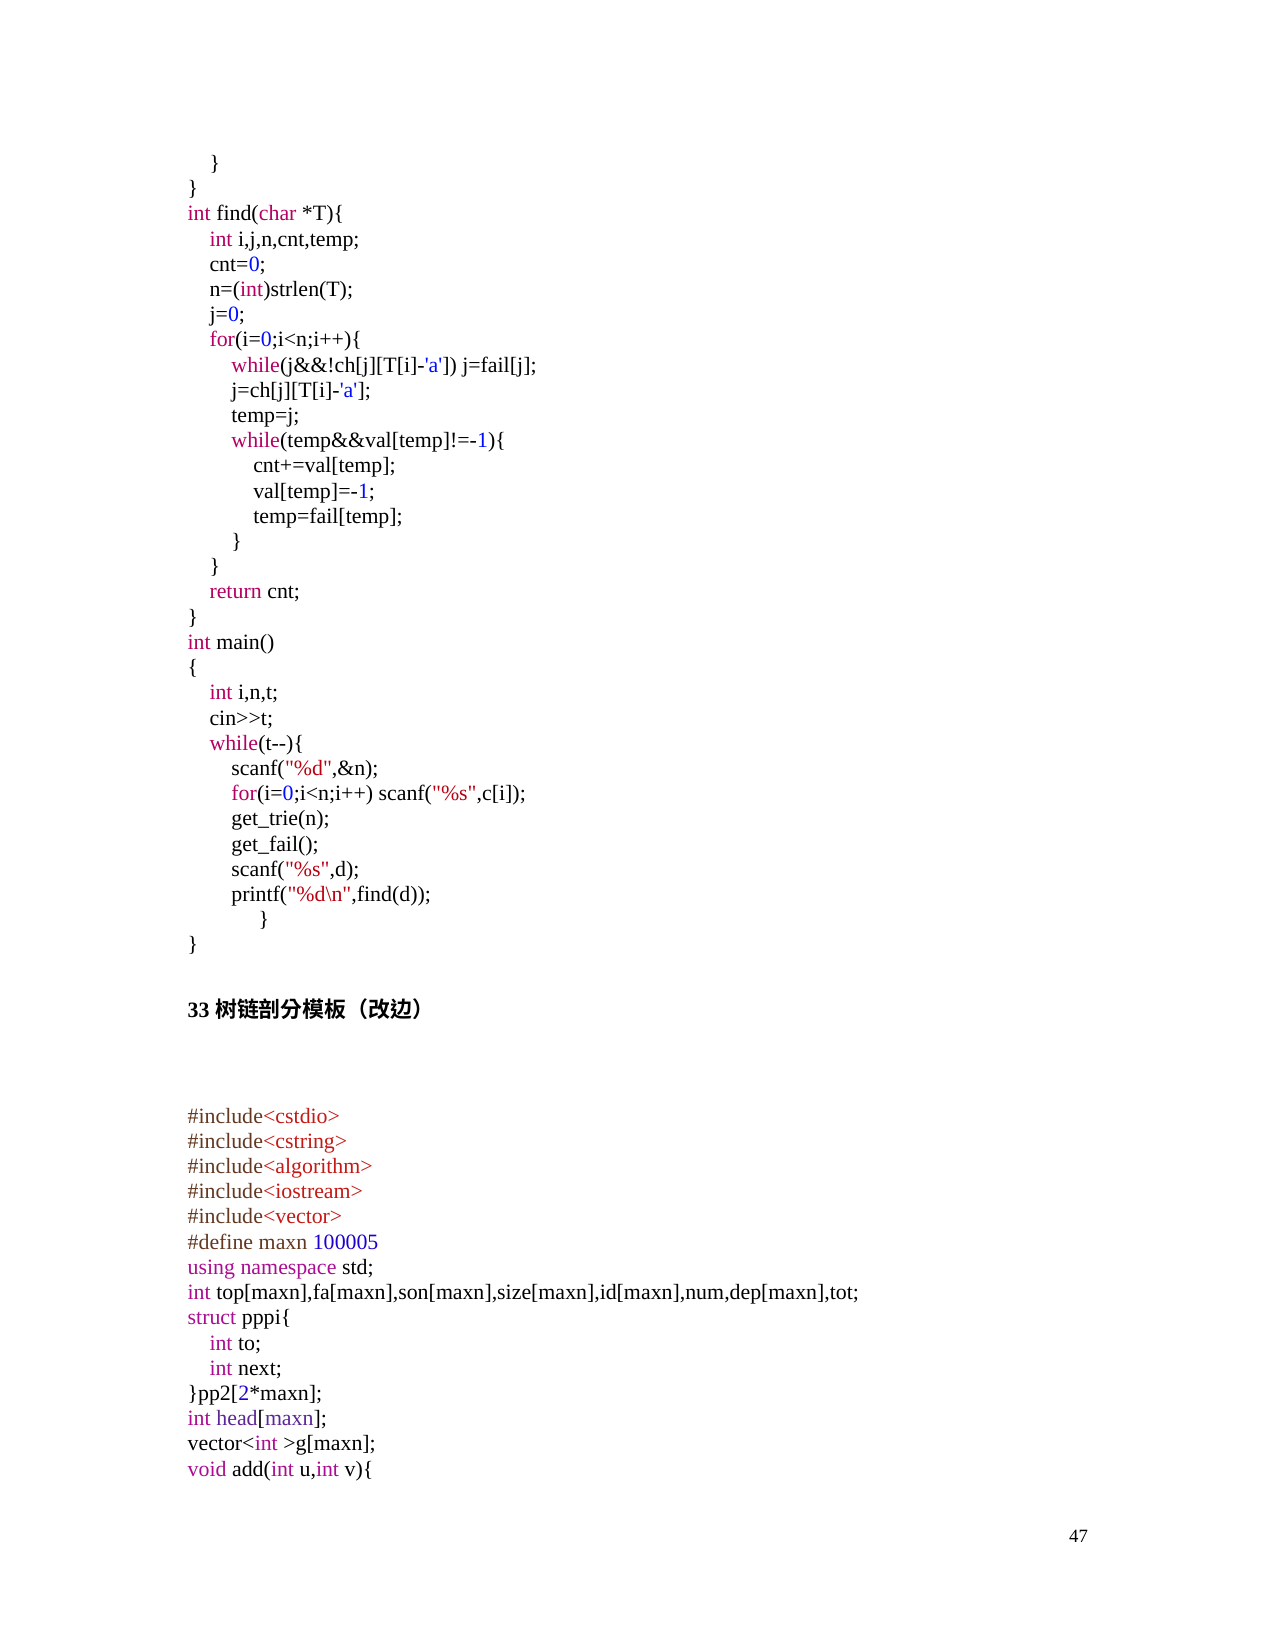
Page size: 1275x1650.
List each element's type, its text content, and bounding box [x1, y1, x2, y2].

text int next; [187, 1355, 1087, 1380]
text } [187, 931, 1087, 957]
text } [187, 553, 1087, 578]
text return cnt; [187, 578, 1087, 604]
text int find(char *T){ [187, 200, 1087, 226]
text } [187, 906, 1087, 931]
text } [187, 604, 1087, 629]
text temp=j; [187, 402, 1087, 427]
text int i,j,n,cnt,temp; [187, 226, 1087, 251]
text get_fail(); [187, 831, 1087, 856]
text int to; [187, 1329, 1087, 1355]
text while(j&&!ch[j][T[i]-'a']) j=fail[j]; [187, 352, 1087, 377]
text int i,n,t; [187, 679, 1087, 704]
text using namespace std; [187, 1254, 1087, 1279]
text while(temp&&val[temp]!=-1){ [187, 427, 1087, 452]
text cin>>t; [187, 704, 1087, 730]
text struct pppi{ [187, 1304, 1087, 1329]
text j=0; [187, 301, 1087, 326]
text j=ch[j][T[i]-'a']; [187, 377, 1087, 402]
text vector<int >g[maxn]; [187, 1430, 1087, 1456]
text { [187, 654, 1087, 679]
text cnt+=val[temp]; [187, 452, 1087, 478]
text } [187, 150, 1087, 175]
text }pp2[2*maxn]; [187, 1380, 1087, 1405]
text scanf("%d",&n); [187, 755, 1087, 780]
text while(t--){ [187, 730, 1087, 755]
text #include<cstring> [187, 1128, 1087, 1153]
text int main() [187, 629, 1087, 654]
text void add(int u,int v){ [187, 1456, 1087, 1481]
text val[temp]=-1; [187, 478, 1087, 503]
text for(i=0;i<n;i++) scanf("%s",c[i]); [187, 780, 1087, 805]
text printf("%d\n",find(d)); [187, 881, 1087, 906]
text get_trie(n); [187, 805, 1087, 831]
text temp=fail[temp]; [187, 503, 1087, 528]
text int head[maxn]; [187, 1405, 1087, 1430]
text } [187, 175, 1087, 200]
text #define maxn 100005 [187, 1229, 1087, 1254]
text } [187, 528, 1087, 553]
text scanf("%s",d); [187, 856, 1087, 881]
subtitle 33 树链剖分模板（改边） [187, 992, 1087, 1024]
text for(i=0;i<n;i++){ [187, 326, 1087, 352]
text cnt=0; [187, 251, 1087, 276]
text int top[maxn],fa[maxn],son[maxn],size[maxn],id[maxn],num,dep[maxn],tot; [187, 1279, 1087, 1304]
text n=(int)strlen(T); [187, 276, 1087, 301]
text #include<cstdio> [187, 1103, 1087, 1128]
text #include<algorithm> [187, 1153, 1087, 1178]
text #include<iostream> [187, 1178, 1087, 1203]
text #include<vector> [187, 1203, 1087, 1229]
